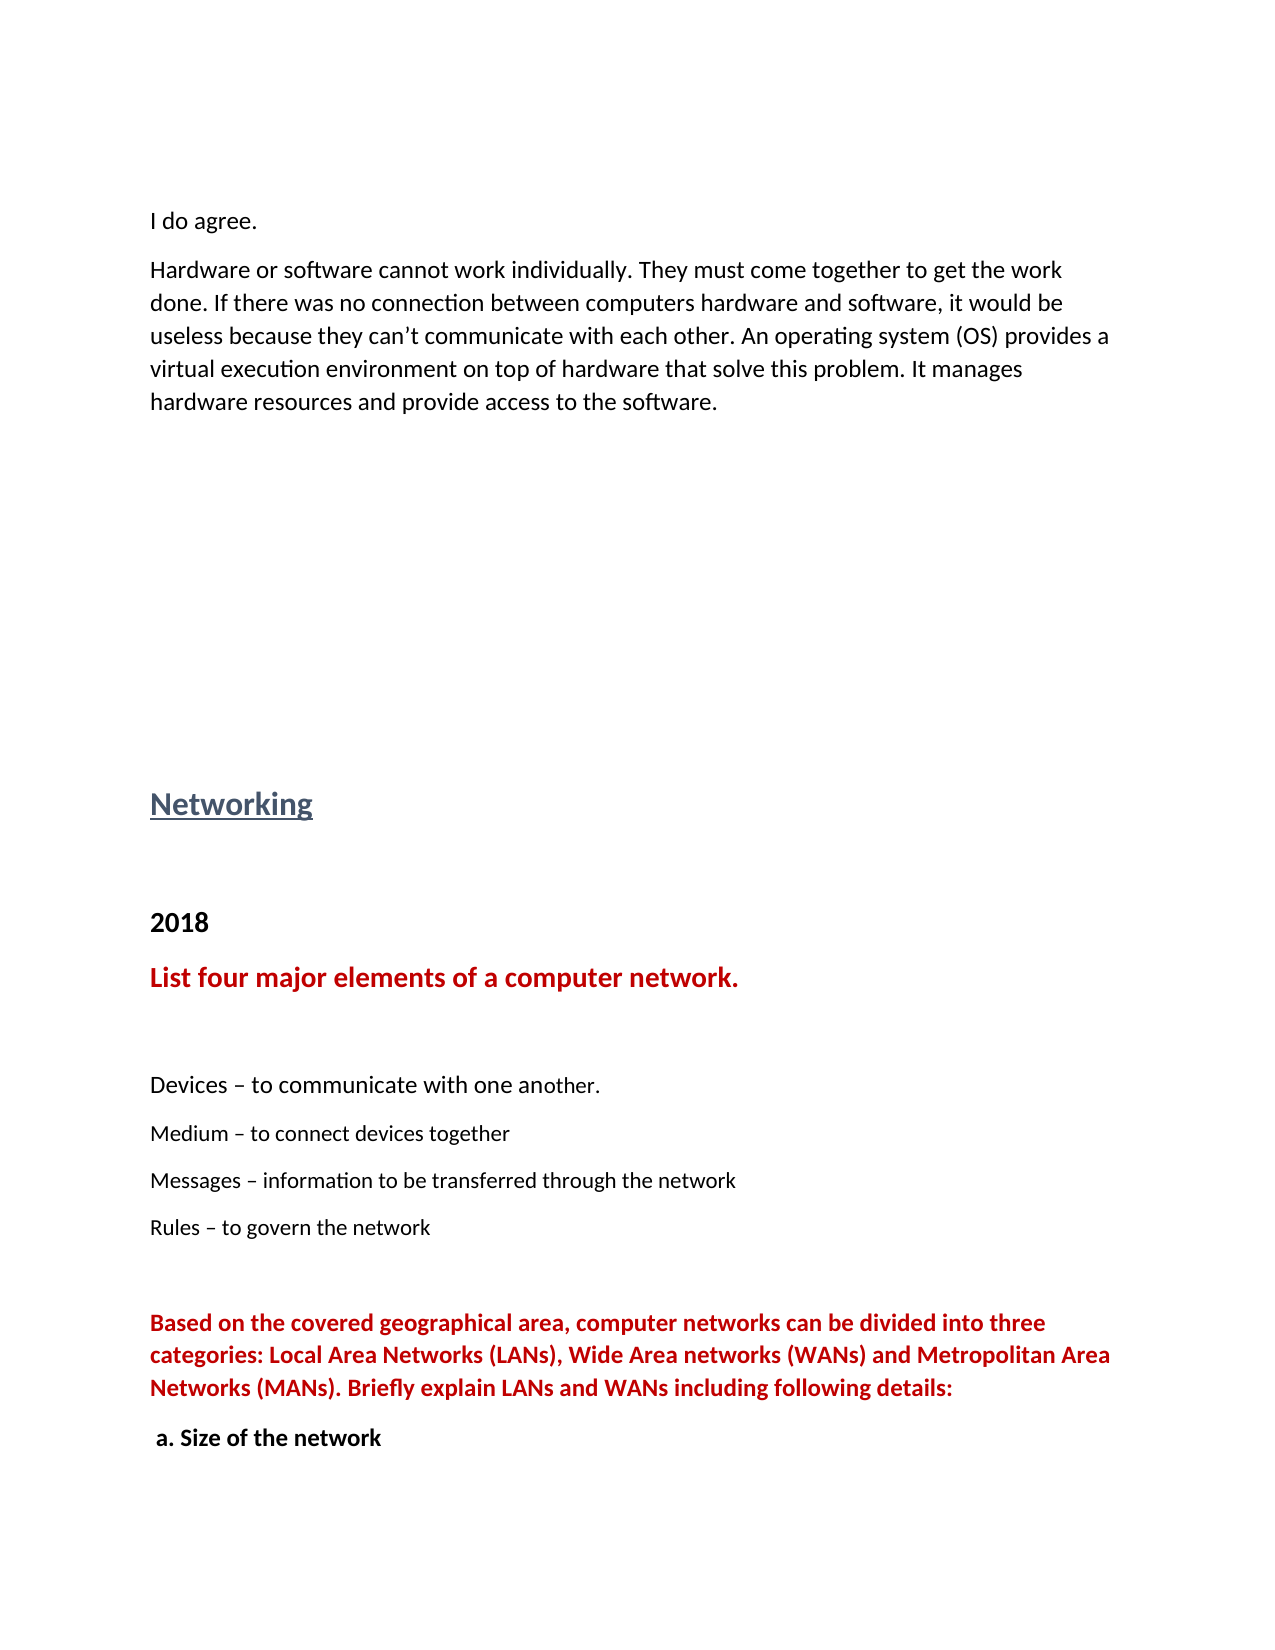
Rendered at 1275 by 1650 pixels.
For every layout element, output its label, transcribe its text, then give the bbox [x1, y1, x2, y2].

text List four major elements of a computer network. [150, 959, 1125, 995]
text Messages – information to be transferred through the network [150, 1166, 1125, 1194]
text Based on the covered geographical area, computer networks can be divided into three categories: Local Area Networks (LANs), Wide Area networks (WANs) and Metropolitan Area Networks (MANs). Briefly explain LANs and WANs including following details: [150, 1307, 1125, 1403]
text Rules – to govern the network [150, 1213, 1125, 1241]
text Devices – to communicate with one another. [150, 1069, 1125, 1100]
text 2018 [150, 904, 1125, 940]
text Hardware or software cannot work individually. They must come together to get the work done. If there was no connection between computers hardware and software, it would be useless because they can’t communicate with each other. An operating system (OS) provides a virtual execution environment on top of hardware that solve this problem. It manages hardware resources and provide access to the software. [150, 255, 1125, 417]
text Networking [150, 783, 1125, 824]
text Medium – to connect devices together [150, 1119, 1125, 1147]
text I do agree. [150, 205, 1125, 236]
text a. Size of the network [150, 1422, 1125, 1453]
